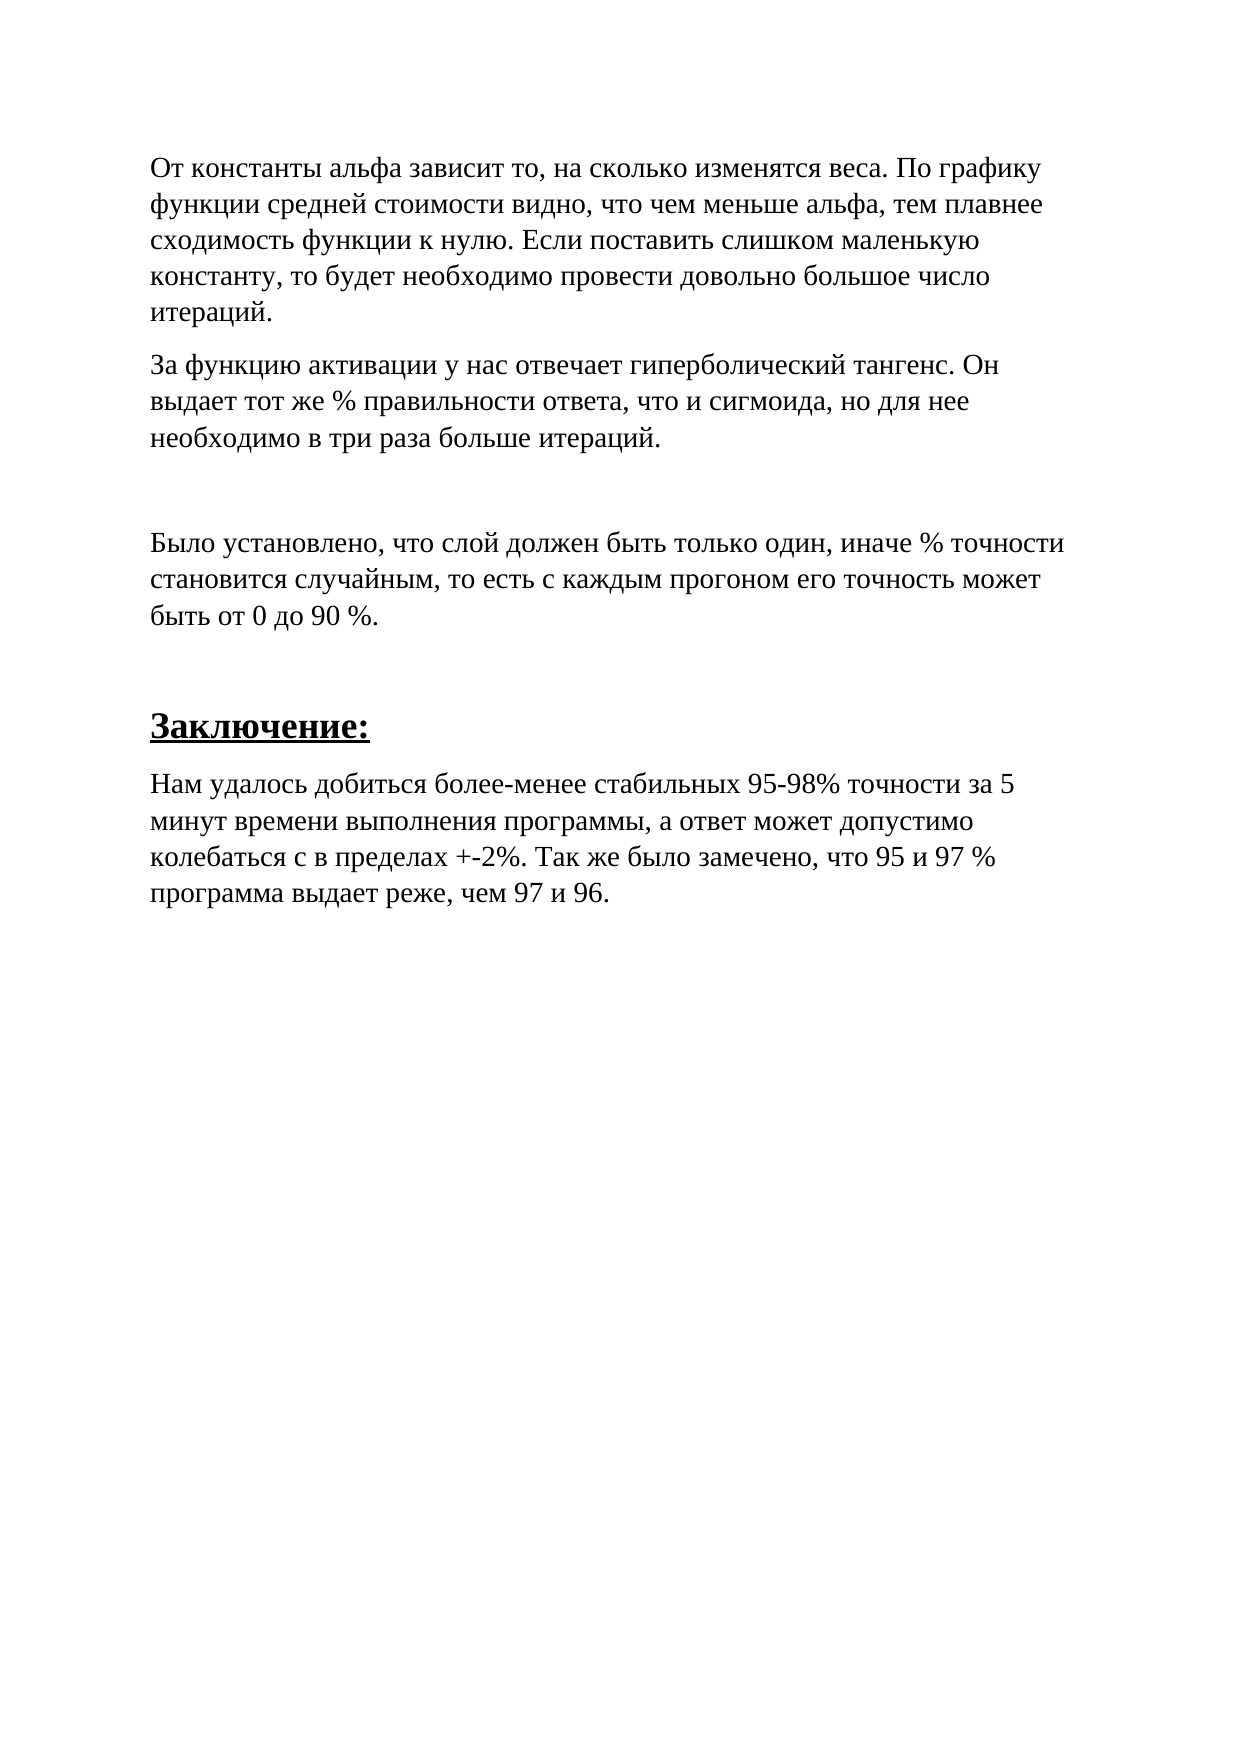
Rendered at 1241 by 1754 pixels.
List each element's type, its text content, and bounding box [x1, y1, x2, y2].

text Было установлено, что слой должен быть только один, иначе % точности становится случайным, то есть с каждым прогоном его точность может быть от 0 до 90 %. [150, 525, 1090, 631]
text Заключение: [150, 703, 1090, 746]
text От константы альфа зависит то, на сколько изменятся веса. По графику функции средней стоимости видно, что чем меньше альфа, тем плавнее сходимость функции к нулю. Если поставить слишком маленькую константу, то будет необходимо провести довольно большое число итераций. [150, 150, 1090, 328]
text За функцию активации у нас отвечает гиперболический тангенс. Он выдает тот же % правильности ответа, что и сигмоида, но для нее необходимо в три раза больше итераций. [150, 347, 1090, 453]
text Нам удалось добиться более-менее стабильных 95-98% точности за 5 минут времени выполнения программы, а ответ может допустимо колебаться с в пределах +-2%. Так же было замечено, что 95 и 97 % программа выдает реже, чем 97 и 96. [150, 766, 1090, 908]
